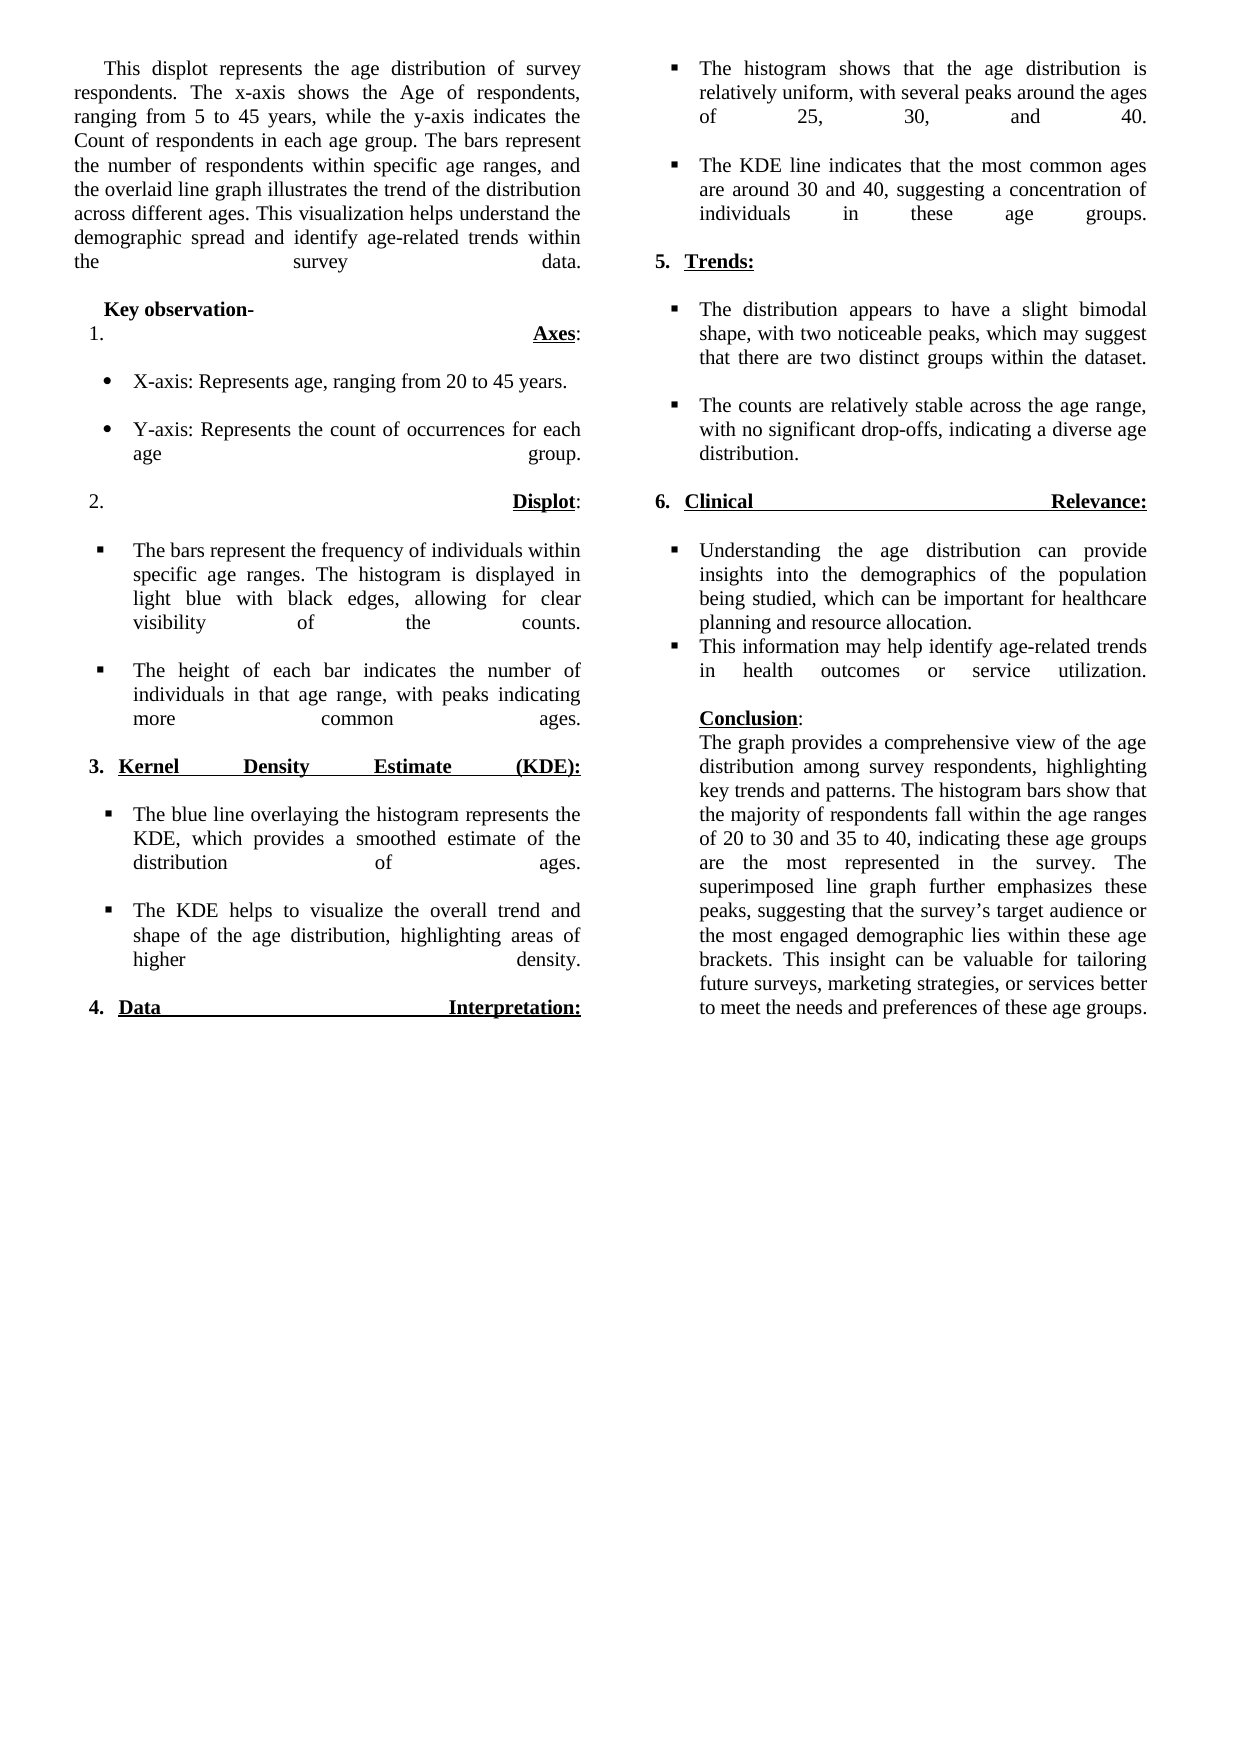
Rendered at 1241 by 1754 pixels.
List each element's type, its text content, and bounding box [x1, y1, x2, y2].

list The histogram shows that the age distribution is relatively uniform, with several peaks around the ages of 25, 30, and 40. [669, 56, 1147, 152]
list This information may help identify age-related trends in health outcomes or service utilization. Conclusion: The graph provides a comprehensive view of the age distribution among survey respondents, highlighting key trends and patterns. The histogram bars show that the majority of respondents fall within the age ranges of 20 to 30 and 35 to 40, indicating these age groups are the most represented in the survey. The superimposed line graph further emphasizes these peaks, suggesting that the survey’s target audience or the most engaged demographic lies within these age brackets. This insight can be valuable for tailoring future surveys, marketing strategies, or services better to meet the needs and preferences of these age groups. [669, 634, 1147, 1043]
list The KDE helps to visualize the overall trend and shape of the age distribution, highlighting areas of higher density. [103, 898, 581, 995]
list Data Interpretation: [89, 995, 581, 1043]
list Understanding the age distribution can provide insights into the demographics of the population being studied, which can be important for healthcare planning and resource allocation. [669, 537, 1147, 634]
list Y-axis: Represents the count of occurrences for each age group. [103, 417, 581, 489]
list The KDE line indicates that the most common ages are around 30 and 40, suggesting a concentration of individuals in these age groups. [669, 152, 1147, 249]
list Kernel Density Estimate (KDE): [89, 754, 581, 802]
list The blue line overlaying the histogram represents the KDE, which provides a smoothed estimate of the distribution of ages. [103, 802, 581, 898]
text This displot represents the age distribution of survey respondents. The x-axis shows the Age of respondents, ranging from 5 to 45 years, while the y-axis indicates the Count of respondents in each age group. The bars represent the number of respondents within specific age ranges, and the overlaid line graph illustrates the trend of the distribution across different ages. This visualization helps understand the demographic spread and identify age-related trends within the survey data. [74, 56, 581, 297]
text 2. Displot: [89, 489, 581, 537]
list The bars represent the frequency of individuals within specific age ranges. The histogram is displayed in light blue with black edges, allowing for clear visibility of the counts. [95, 537, 581, 658]
list Trends: [655, 249, 1147, 297]
list The counts are relatively stable across the age range, with no significant drop-offs, indicating a diverse age distribution. [669, 393, 1147, 489]
text 1. Axes: [89, 321, 581, 369]
list X-axis: Represents age, ranging from 20 to 45 years. [103, 369, 581, 393]
list The distribution appears to have a slight bimodal shape, with two noticeable peaks, which may suggest that there are two distinct groups within the dataset. [669, 297, 1147, 393]
list Clinical Relevance: [655, 489, 1147, 537]
list The height of each bar indicates the number of individuals in that age range, with peaks indicating more common ages. [95, 658, 581, 754]
text Key observation- [74, 297, 581, 321]
